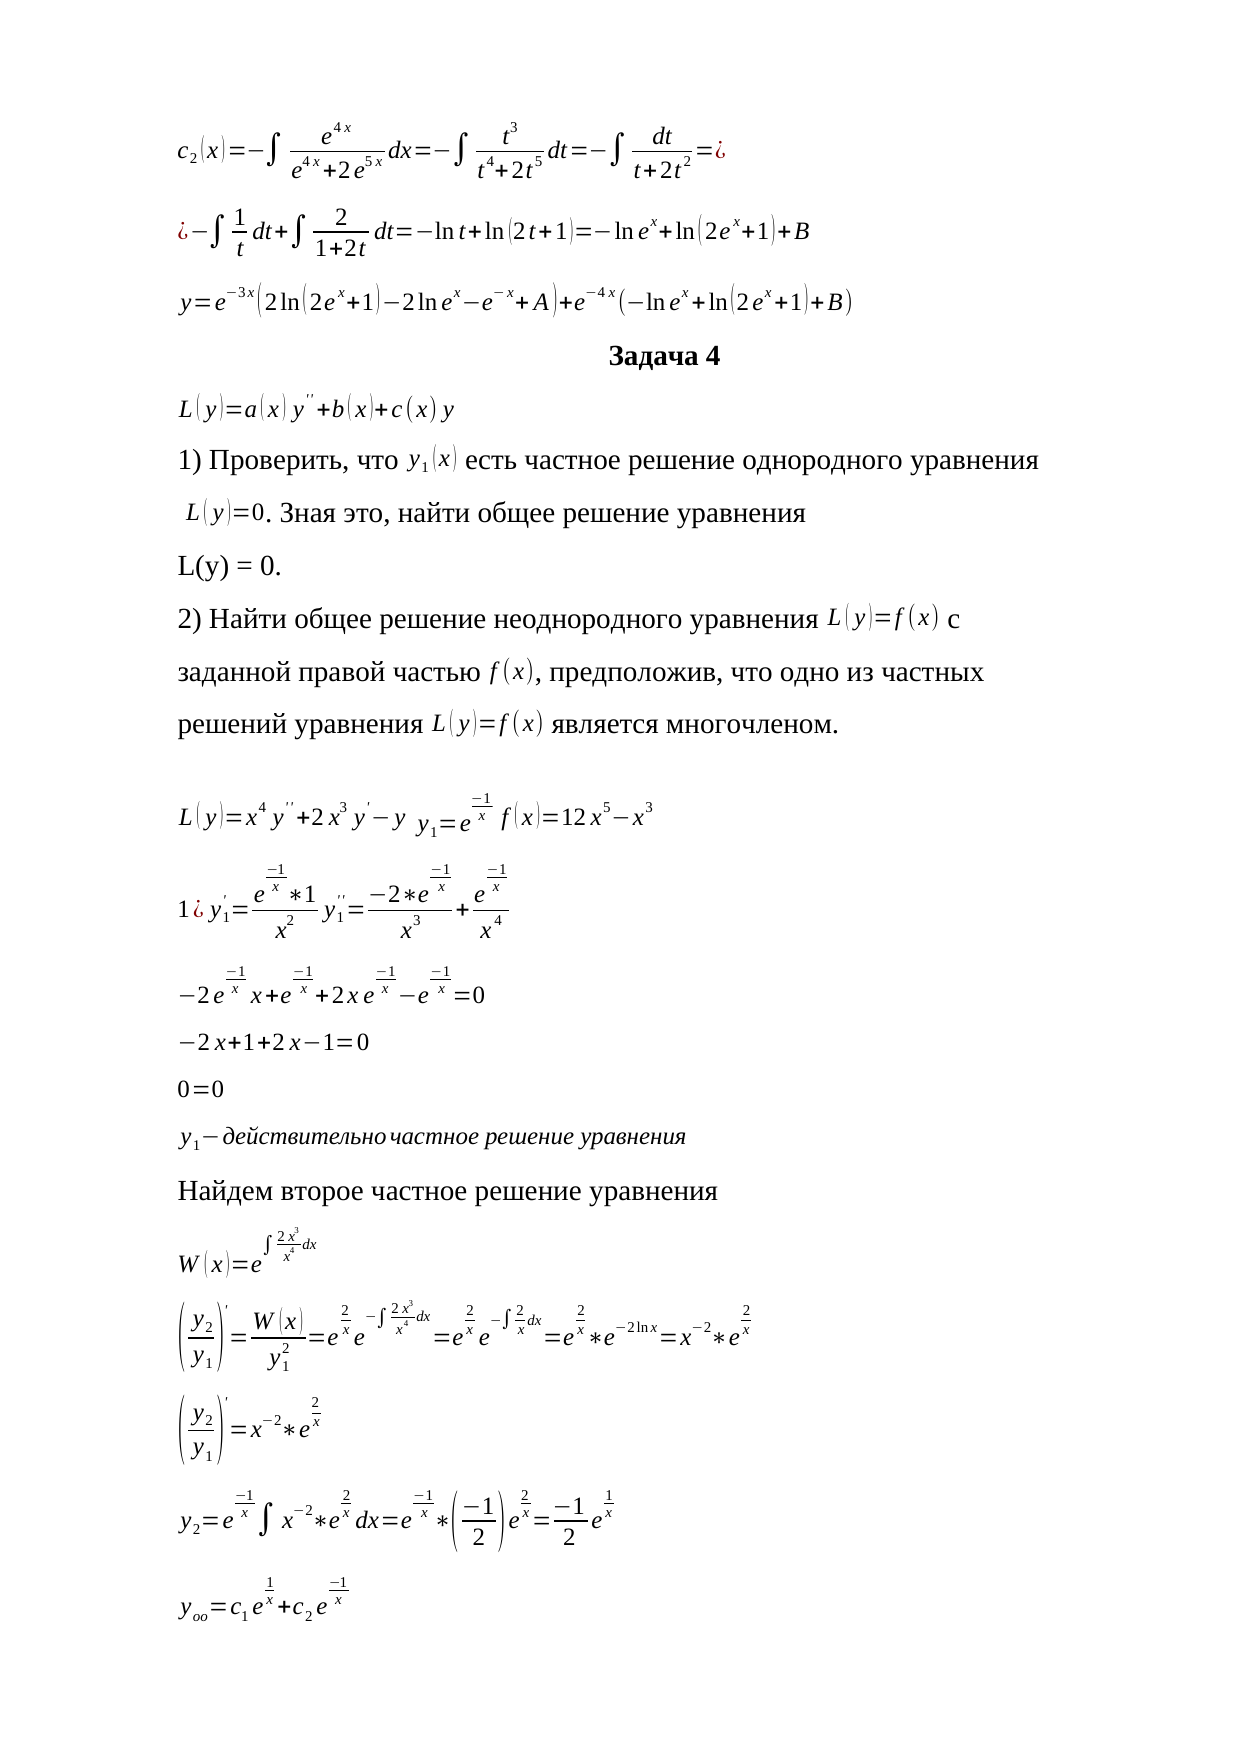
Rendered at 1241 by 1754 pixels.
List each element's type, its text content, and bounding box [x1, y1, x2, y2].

text заданной правой частью , предположив, что одно из частных [177, 654, 1152, 687]
text . Зная это, найти общее решение уравнения [177, 495, 1152, 529]
text решений уравнения является многочленом. [177, 707, 1152, 770]
text Задача 4 [177, 338, 1152, 371]
text 2) Найти общее решение неоднородного уравнения с [177, 601, 1152, 634]
text L(y) = 0. [177, 548, 1152, 582]
text Найдем второе частное решение уравнения [177, 1173, 1152, 1206]
text 1) Проверить, что есть частное решение однородного уравнения [177, 442, 1152, 476]
